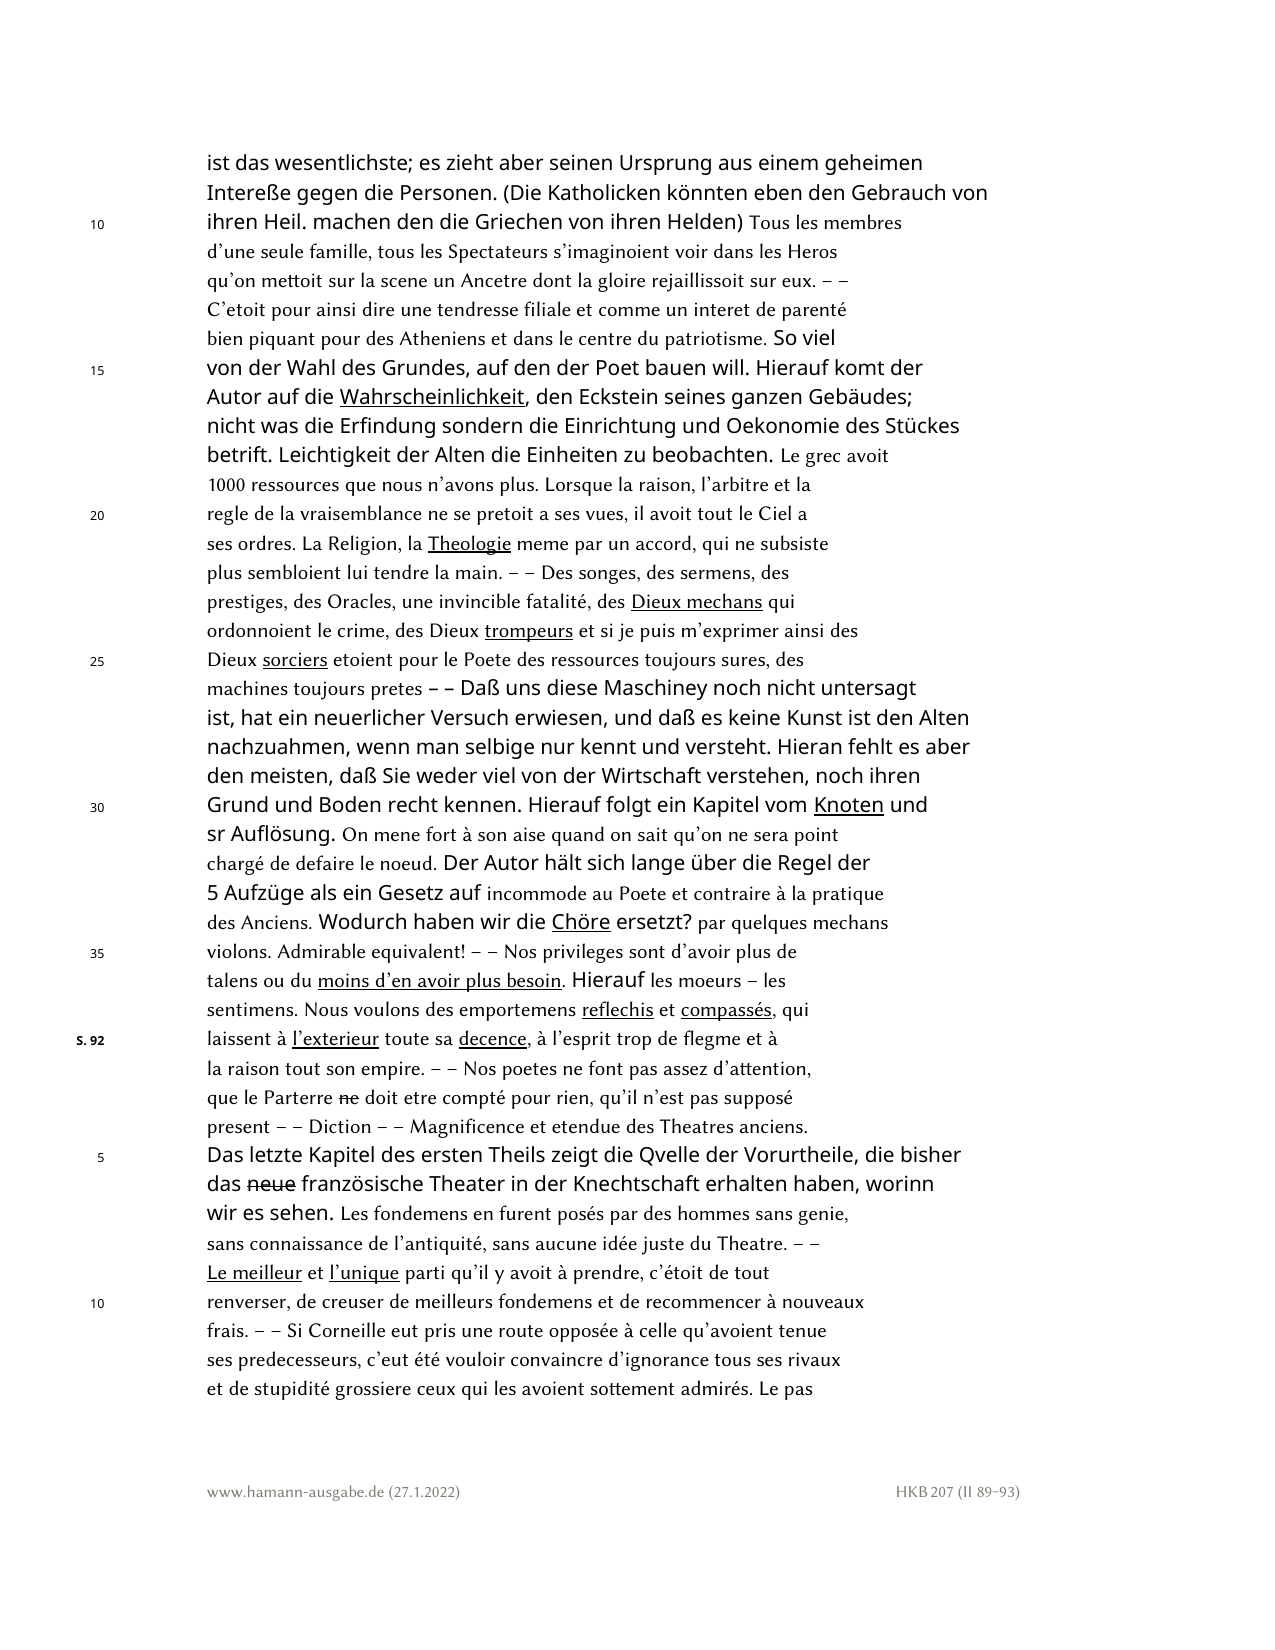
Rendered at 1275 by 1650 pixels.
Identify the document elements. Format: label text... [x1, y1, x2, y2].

text bien piquant pour des Atheniens et dans le centre du patriotisme. So viel [207, 322, 1025, 352]
text Grund und Boden recht kennen. Hierauf folgt ein Kapitel vom Knoten und [207, 789, 1025, 818]
text 5 [0, 1139, 104, 1168]
text 15 [0, 352, 104, 381]
text present – – Diction – – Magnificence et etendue des Theatres anciens. [207, 1110, 1025, 1139]
text Autor auf die Wahrscheinlichkeit, den Eckstein seines ganzen Gebäudes; [207, 381, 1025, 410]
text chargé de defaire le noeud. Der Autor hält sich lange über die Regel der [207, 847, 1025, 877]
text talens ou du moins d’en avoir plus besoin. Hierauf les moeurs – les [207, 964, 1025, 993]
text wir es sehen. Les fondemens en furent posés par des hommes sans genie, [207, 1197, 1025, 1227]
text sentimens. Nous voulons des emportemens reflechis et compassés, qui [207, 993, 1025, 1022]
text 35 [0, 935, 104, 964]
text ses ordres. La Religion, la Theologie meme par un accord, qui ne subsiste [207, 527, 1025, 556]
text regle de la vraisemblance ne se pretoit a ses vues, il avoit tout le Ciel a [207, 497, 1025, 527]
text 25 [0, 643, 104, 672]
text ist, hat ein neuerlicher Versuch erwiesen, und daß es keine Kunst ist den Alten [207, 702, 1025, 731]
text nicht was die Erfindung sondern die Einrichtung und Oekonomie des Stückes [207, 410, 1025, 439]
text von der Wahl des Grundes, auf den der Poet bauen will. Hierauf komt der [207, 352, 1025, 381]
text frais. – – Si Corneille eut pris une route opposée à celle qu’avoient tenue [207, 1314, 1025, 1343]
text das neue französische Theater in der Knechtschaft erhalten haben, worinn [207, 1168, 1025, 1197]
text 5 Aufzüge als ein Gesetz auf incommode au Poete et contraire à la pratique [207, 877, 1025, 906]
text 30 [0, 789, 104, 818]
text 10 [0, 1285, 104, 1314]
text ist das wesentlichste; es zieht aber seinen Ursprung aus einem geheimen [207, 147, 1025, 177]
text d’une seule famille, tous les Spectateurs s’imaginoient voir dans les Heros [207, 235, 1025, 264]
text ihren Heil. machen den die Griechen von ihren Helden) Tous les membres [207, 206, 1025, 235]
text 20 [0, 497, 104, 527]
text renverser, de creuser de meilleurs fondemens et de recommencer à nouveaux [207, 1285, 1025, 1314]
text machines toujours pretes – – Daß uns diese Maschiney noch nicht untersagt [207, 672, 1025, 702]
text et de stupidité grossiere ceux qui les avoient sottement admirés. Le pas [207, 1372, 1025, 1402]
text prestiges, des Oracles, une invincible fatalité, des Dieux mechans qui [207, 585, 1025, 614]
text ses predecesseurs, c’eut été vouloir convaincre d’ignorance tous ses rivaux [207, 1343, 1025, 1372]
text violons. Admirable equivalent! – – Nos privileges sont d’avoir plus de [207, 935, 1025, 964]
text sans connaissance de l’antiquité, sans aucune idée juste du Theatre. – – [207, 1227, 1025, 1256]
text Le meilleur et l’unique parti qu’il y avoit à prendre, c’étoit de tout [207, 1256, 1025, 1285]
text sr Auflösung. On mene fort à son aise quand on sait qu’on ne sera point [207, 818, 1025, 847]
text Das letzte Kapitel des ersten Theils zeigt die Qvelle der Vorurtheile, die bisher [207, 1139, 1025, 1168]
text S. 92 [0, 1022, 104, 1052]
text Dieux sorciers etoient pour le Poete des ressources toujours sures, des [207, 643, 1025, 672]
text laissent à l’exterieur toute sa decence, à l’esprit trop de flegme et à [207, 1022, 1025, 1052]
text 1000 ressources que nous n’avons plus. Lorsque la raison, l’arbitre et la [207, 468, 1025, 497]
text C’etoit pour ainsi dire une tendresse filiale et comme un interet de parenté [207, 293, 1025, 322]
text Intereße gegen die Personen. (Die Katholicken könnten eben den Gebrauch von [207, 177, 1025, 206]
text den meisten, daß Sie weder viel von der Wirtschaft verstehen, noch ihren [207, 760, 1025, 789]
text 10 [0, 206, 104, 235]
text betrift. Leichtigkeit der Alten die Einheiten zu beobachten. Le grec avoit [207, 439, 1025, 468]
text que le Parterre ne doit etre compté pour rien, qu’il n’est pas supposé [207, 1081, 1025, 1110]
text plus sembloient lui tendre la main. – – Des songes, des sermens, des [207, 556, 1025, 585]
text qu’on mettoit sur la scene un Ancetre dont la gloire rejaillissoit sur eux. – – [207, 264, 1025, 293]
text ordonnoient le crime, des Dieux trompeurs et si je puis m’exprimer ainsi des [207, 614, 1025, 643]
text la raison tout son empire. – – Nos poetes ne font pas assez d’attention, [207, 1052, 1025, 1081]
text nachzuahmen, wenn man selbige nur kennt und versteht. Hieran fehlt es aber [207, 731, 1025, 760]
text des Anciens. Wodurch haben wir die Chöre ersetzt? par quelques mechans [207, 906, 1025, 935]
